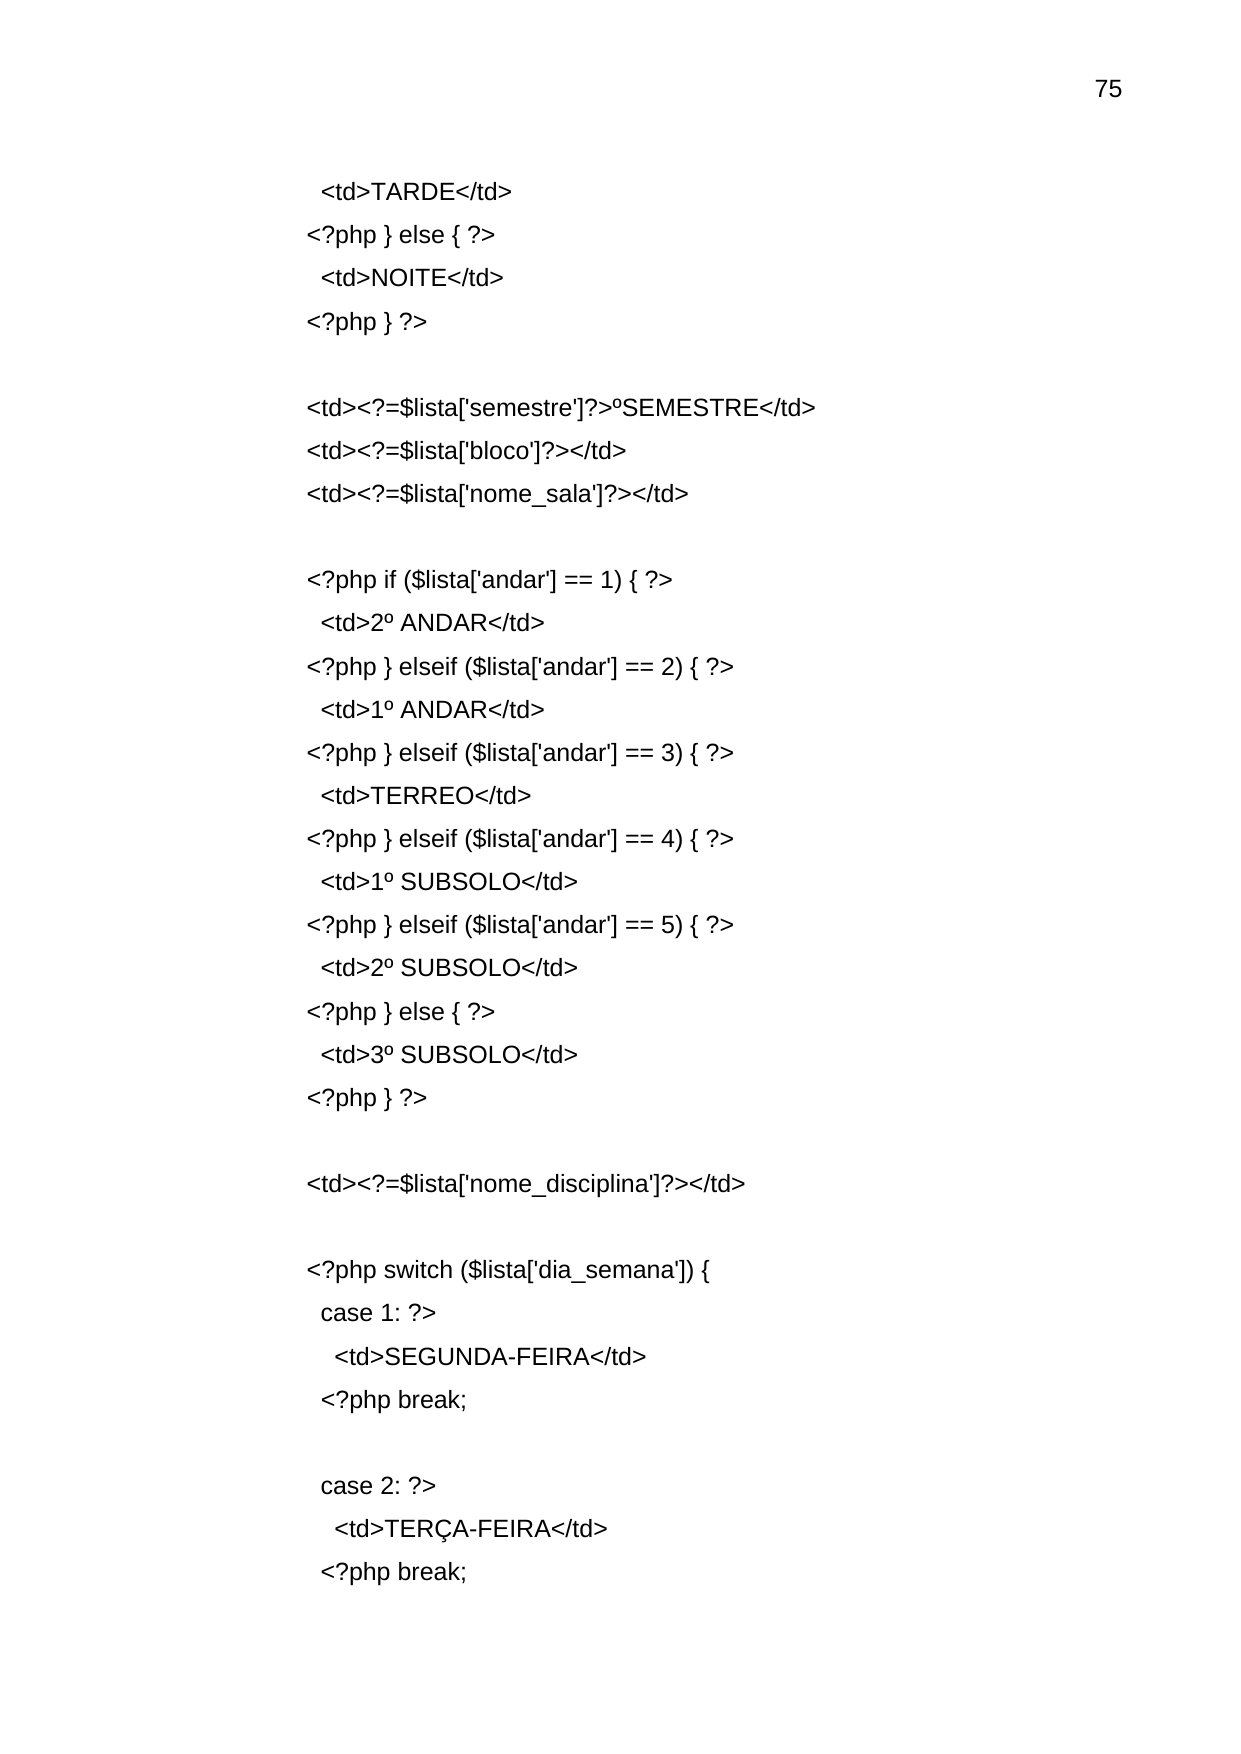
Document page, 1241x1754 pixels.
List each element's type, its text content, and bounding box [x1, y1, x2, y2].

text <td>NOITE</td> [177, 263, 1122, 292]
text <?php } elseif ($lista['andar'] == 5) { ?> [177, 910, 1122, 939]
text case 2: ?> [177, 1471, 1122, 1500]
text <?php } else { ?> [177, 997, 1122, 1025]
text <?php } ?> [177, 1083, 1122, 1112]
text <td>1º ANDAR</td> [177, 695, 1122, 723]
text <td>TERREO</td> [177, 781, 1122, 810]
text <td>3º SUBSOLO</td> [177, 1040, 1122, 1068]
text <td><?=$lista['nome_sala']?></td> [177, 479, 1122, 508]
text <td><?=$lista['bloco']?></td> [177, 436, 1122, 465]
text <td>2º SUBSOLO</td> [177, 953, 1122, 982]
text <?php if ($lista['andar'] == 1) { ?> [177, 565, 1122, 594]
text <?php } elseif ($lista['andar'] == 3) { ?> [177, 738, 1122, 767]
text <td>1º SUBSOLO</td> [177, 867, 1122, 896]
text <td>TARDE</td> [177, 177, 1122, 206]
text <?php } else { ?> [177, 220, 1122, 249]
text <?php break; [177, 1557, 1122, 1586]
text <td>2º ANDAR</td> [177, 608, 1122, 637]
text <td><?=$lista['nome_disciplina']?></td> [177, 1169, 1122, 1198]
text <?php } elseif ($lista['andar'] == 2) { ?> [177, 652, 1122, 680]
text <?php } ?> [177, 307, 1122, 335]
text <?php break; [177, 1385, 1122, 1413]
text <?php switch ($lista['dia_semana']) { [177, 1255, 1122, 1284]
text <td>TERÇA-FEIRA</td> [177, 1514, 1122, 1543]
text case 1: ?> [177, 1298, 1122, 1327]
text <td>SEGUNDA-FEIRA</td> [177, 1342, 1122, 1370]
text <td><?=$lista['semestre']?>ºSEMESTRE</td> [177, 393, 1122, 422]
text <?php } elseif ($lista['andar'] == 4) { ?> [177, 824, 1122, 853]
